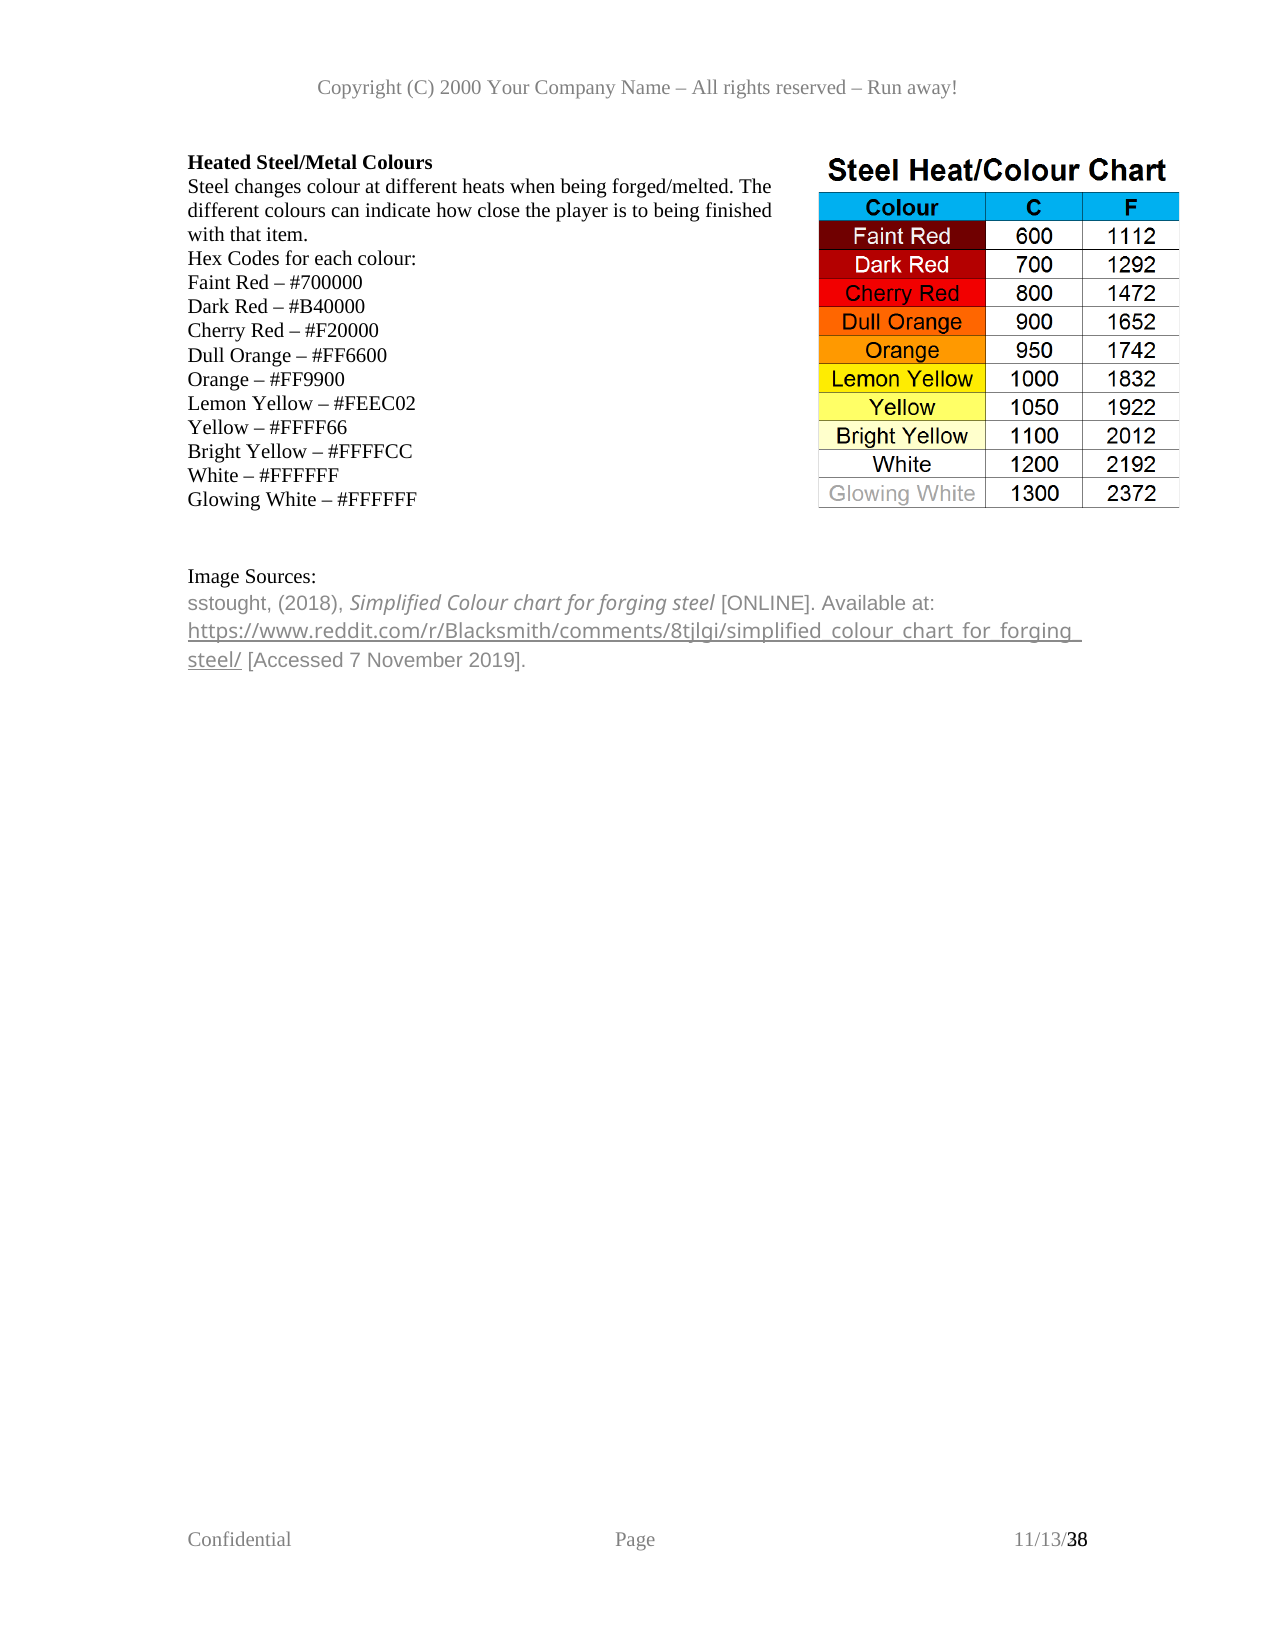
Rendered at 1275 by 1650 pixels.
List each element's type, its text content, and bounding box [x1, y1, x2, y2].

picture [818, 151, 1180, 191]
text Dark Red – #B40000 [187, 294, 818, 318]
text sstought, (2018), Simplified Colour chart for forging steel [ONLINE]. Available at: https://www.reddit.com/r/Blacksmith/comments/8tjlgi/simplified_colour_chart_for_forging_steel/ [Accessed 7 November 2019]. [187, 588, 1087, 673]
text Image Sources: [187, 564, 1087, 588]
text White – #FFFFFF [187, 463, 818, 487]
text Cherry Red – #F20000 [187, 318, 818, 342]
text Hex Codes for each colour: [187, 246, 818, 270]
text Steel changes colour at different heats when being forged/melted. The different colours can indicate how close the player is to being finished with that item. [187, 174, 818, 246]
picture [867, 201, 871, 212]
text Orange – #FF9900 [187, 367, 818, 391]
picture [1027, 201, 1032, 212]
text Lemon Yellow – #FEEC02 [187, 391, 818, 415]
text Dull Orange – #FF6600 [187, 342, 818, 367]
text Heated Steel/Metal Colours [187, 150, 1087, 174]
picture [818, 222, 1180, 508]
text Faint Red – #700000 [187, 270, 818, 294]
text Yellow – #FFFF66 [187, 415, 818, 439]
text Glowing White – #FFFFFF [187, 487, 1087, 511]
text Bright Yellow – #FFFFCC [187, 439, 818, 463]
picture [1126, 200, 1136, 214]
picture [890, 204, 894, 214]
